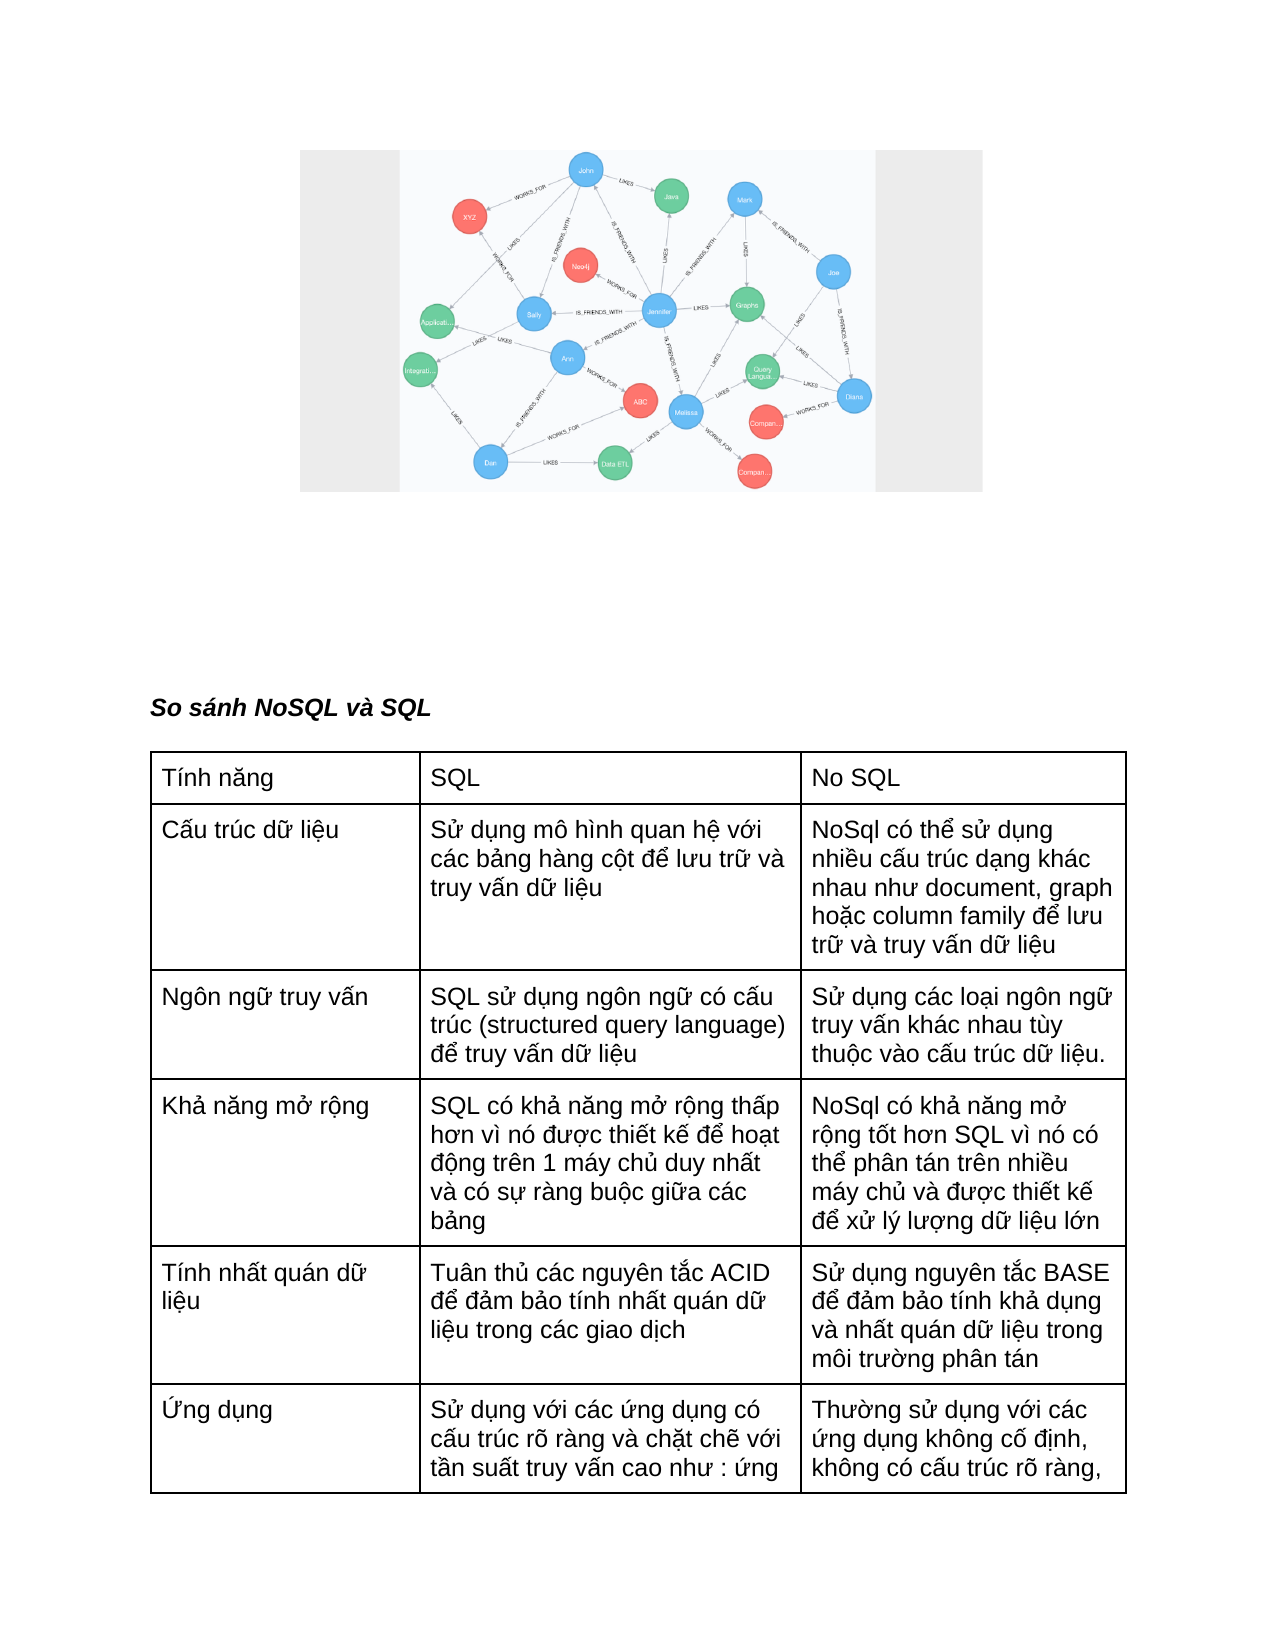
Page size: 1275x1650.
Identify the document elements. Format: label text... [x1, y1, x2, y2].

table_cell Cấu trúc dữ liệu [152, 805, 419, 969]
table_cell Ứng dụng [152, 1385, 419, 1492]
table_cell Tính nhất quán dữ liệu [152, 1247, 419, 1383]
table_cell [802, 1385, 1125, 1492]
table_cell SQL có khả năng mở rộng thấp hơn vì nó được thiết kế để hoạt động trên 1 máy chủ duy nhất và có sự ràng buộc giữa các bảng [421, 1080, 800, 1245]
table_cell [421, 1385, 800, 1492]
table_cell SQL sử dụng ngôn ngữ có cấu trúc (structured query language) để truy vấn dữ liệu [421, 971, 800, 1078]
table_cell Sử dụng nguyên tắc BASE để đảm bảo tính khả dụng và nhất quán dữ liệu trong môi trường phân tán [802, 1247, 1125, 1383]
table_header Tính năng [152, 753, 419, 802]
picture [300, 150, 983, 492]
table_cell Ngôn ngữ truy vấn [152, 971, 419, 1078]
table_cell Sử dụng mô hình quan hệ với các bảng hàng cột để lưu trữ và truy vấn dữ liệu [421, 805, 800, 969]
table_header SQL [421, 753, 800, 802]
table_cell Tuân thủ các nguyên tắc ACID để đảm bảo tính nhất quán dữ liệu trong các giao dịch [421, 1247, 800, 1383]
table_header No SQL [802, 753, 1125, 802]
table_cell NoSql có thể sử dụng nhiều cấu trúc dạng khác nhau như document, graph hoặc column family để lưu trữ và truy vấn dữ liệu [802, 805, 1125, 969]
table_cell NoSql có khả năng mở rộng tốt hơn SQL vì nó có thể phân tán trên nhiều máy chủ và được thiết kế để xử lý lượng dữ liệu lớn [802, 1080, 1125, 1245]
text So sánh NoSQL và SQL [150, 693, 1125, 722]
table_cell Sử dụng các loại ngôn ngữ truy vấn khác nhau tùy thuộc vào cấu trúc dữ liệu. [802, 971, 1125, 1078]
table_cell Khả năng mở rộng [152, 1080, 419, 1245]
